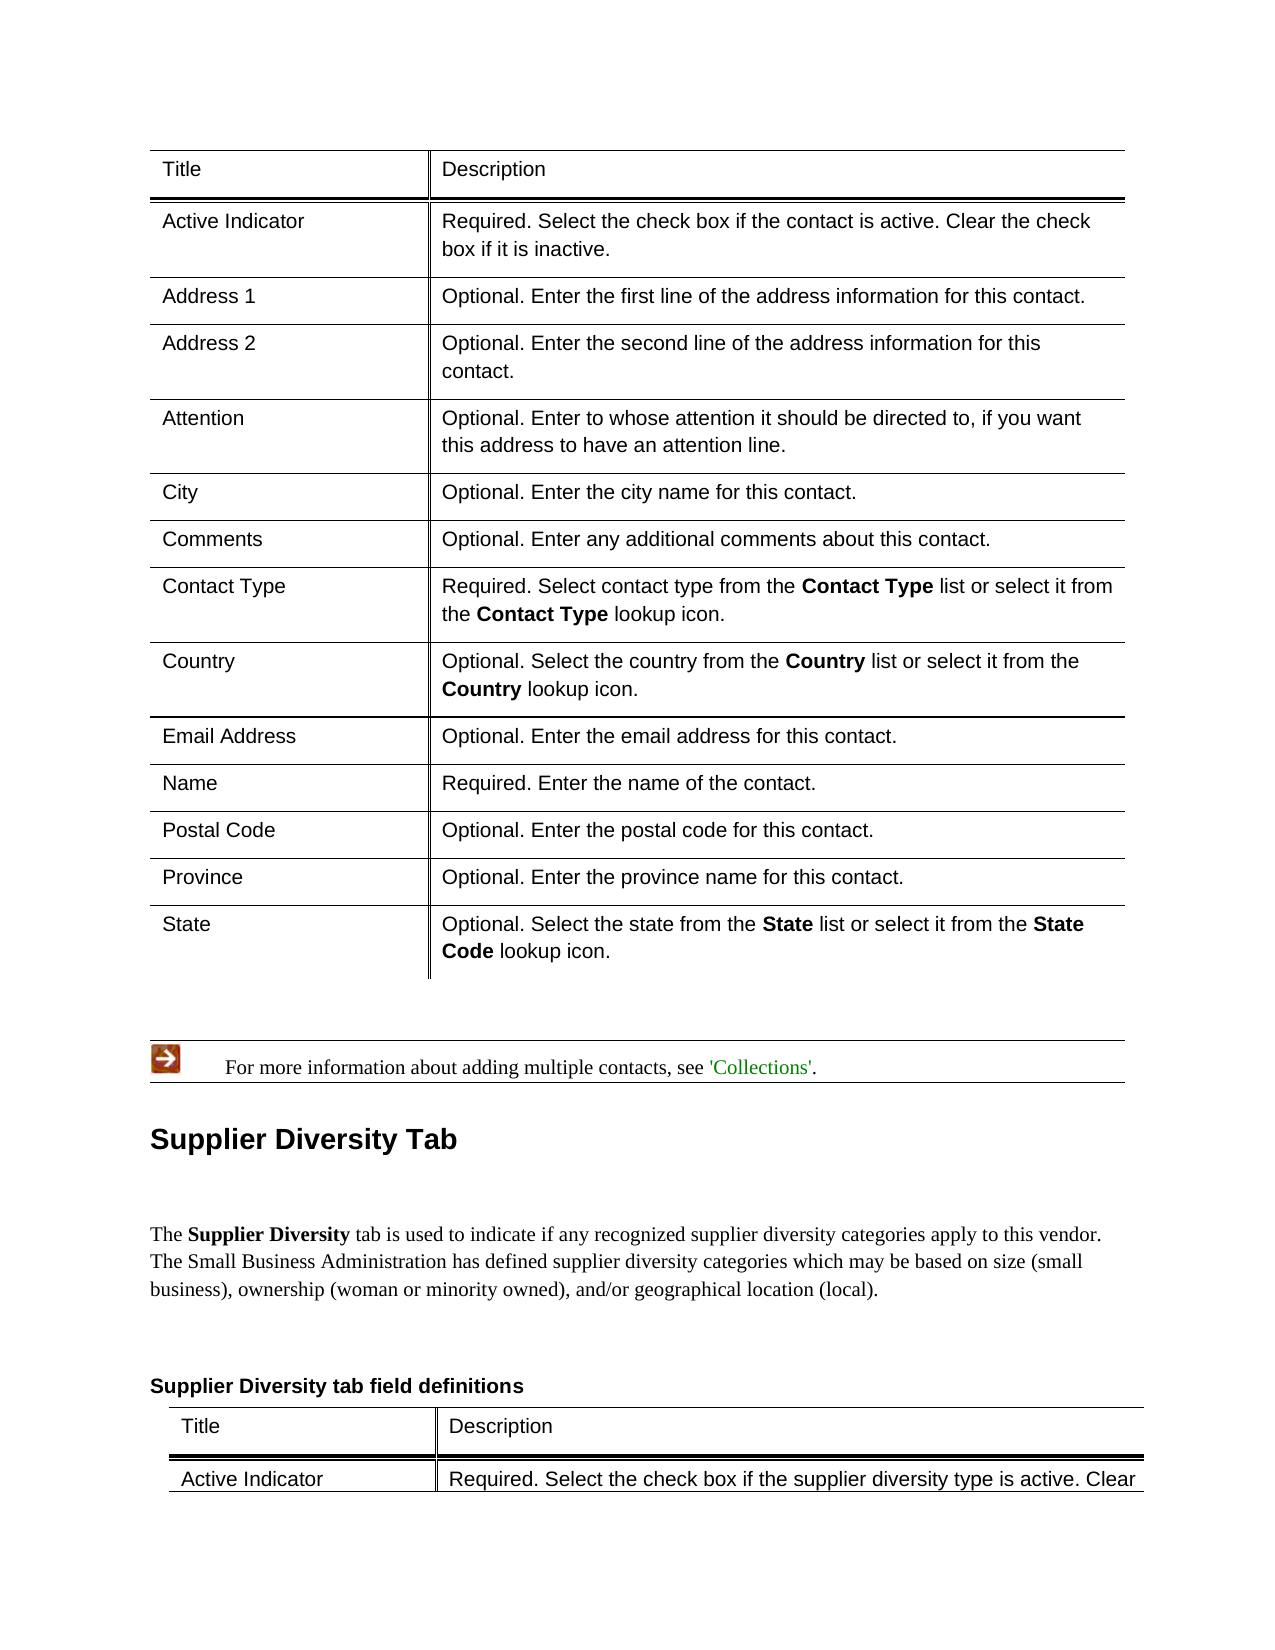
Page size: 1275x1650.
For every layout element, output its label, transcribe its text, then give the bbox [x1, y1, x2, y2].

table_cell Comments [150, 521, 428, 567]
table_cell Optional. Enter the email address for this contact. [431, 718, 1125, 763]
table_cell Address 1 [150, 278, 428, 324]
table_cell Optional. Enter the postal code for this contact. [431, 812, 1125, 858]
table_cell Address 2 [150, 325, 428, 398]
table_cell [438, 1461, 1144, 1491]
table_cell Optional. Enter any additional comments about this contact. [431, 521, 1125, 567]
text For more information about adding multiple contacts, see 'Collections'|document=WordDocuments\FIN VND Source.docx;topic='Collections'. [150, 1041, 1125, 1082]
table_cell Optional. Enter the province name for this contact. [431, 859, 1125, 905]
subtitle Supplier Diversity Tab [150, 1122, 1125, 1156]
table_cell Optional. Enter the city name for this contact. [431, 474, 1125, 520]
table_cell Required. Enter the name of the contact. [431, 765, 1125, 811]
table_header Description [431, 151, 1125, 197]
text The Supplier Diversity tab is used to indicate if any recognized supplier diversity categories apply to this vendor. The Small Business Administration has defined supplier diversity categories which may be based on size (small business), ownership (woman or minority owned), and/or geographical location (local). [150, 1221, 1125, 1301]
table_cell Name [150, 765, 428, 811]
table_cell Active Indicator [150, 203, 428, 277]
table_cell Country [150, 643, 428, 716]
table_header Description [438, 1408, 1144, 1454]
table_header Title [169, 1408, 435, 1454]
table_cell City [150, 474, 428, 520]
table_cell State [150, 906, 428, 979]
subtitle Supplier Diversity tab field definitions [150, 1373, 1117, 1397]
table_cell Required. Select contact type from the Contact Type list or select it from the Contact Type lookup icon. [431, 568, 1125, 642]
table_cell Optional. Enter to whose attention it should be directed to, if you want this address to have an attention line. [431, 400, 1125, 473]
table_cell Optional. Enter the first line of the address information for this contact. [431, 278, 1125, 324]
table_cell Active Indicator [169, 1461, 435, 1491]
table_cell Postal Code [150, 812, 428, 858]
table_cell Province [150, 859, 428, 905]
table_cell Optional. Enter the second line of the address information for this contact. [431, 325, 1125, 398]
table_cell Required. Select the check box if the contact is active. Clear the check box if it is inactive. [431, 203, 1125, 277]
table_cell Optional. Select the country from the Country list or select it from the Country lookup icon. [431, 643, 1125, 716]
table_cell Attention [150, 400, 428, 473]
table_cell Contact Type [150, 568, 428, 642]
table_cell Email Address [150, 718, 428, 763]
picture [150, 1043, 182, 1075]
table_header Title [150, 151, 428, 197]
table_cell Optional. Select the state from the State list or select it from the State Code lookup icon. [431, 906, 1125, 979]
